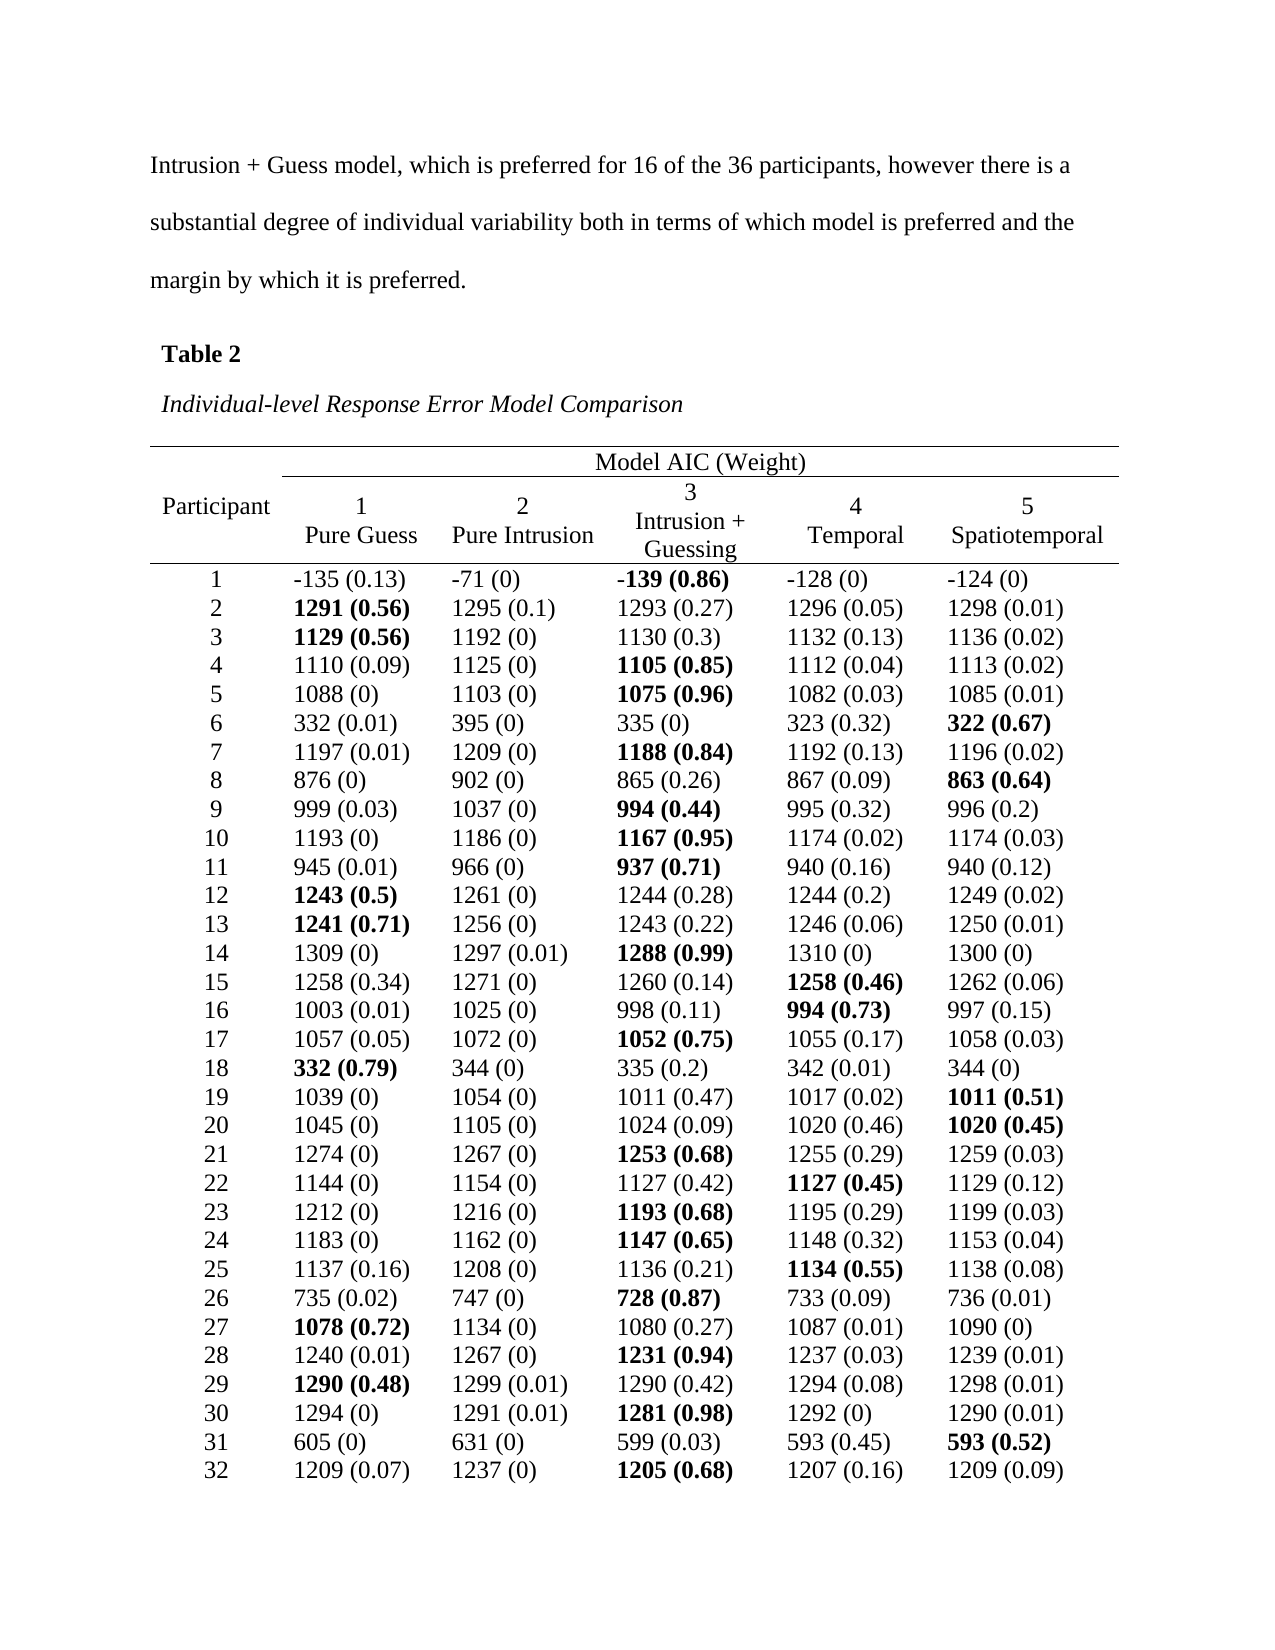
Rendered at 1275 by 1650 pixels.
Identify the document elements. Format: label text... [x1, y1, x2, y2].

table_cell 599 (0.03) [605, 1427, 775, 1456]
table_cell 1261 (0) [440, 881, 605, 909]
table_cell 1192 (0) [440, 622, 605, 651]
table_cell 733 (0.09) [775, 1283, 936, 1312]
table_cell 996 (0.2) [936, 794, 1119, 823]
table_cell 1258 (0.34) [282, 967, 440, 996]
table_cell 29 [150, 1369, 282, 1398]
table_cell 18 [150, 1053, 282, 1082]
table_cell 1199 (0.03) [936, 1197, 1119, 1226]
table_cell 1003 (0.01) [282, 996, 440, 1024]
table_cell 19 [150, 1082, 282, 1111]
table_cell 1075 (0.96) [605, 679, 775, 708]
table_cell 1183 (0) [282, 1226, 440, 1254]
table_cell 1271 (0) [440, 967, 605, 996]
table_cell 735 (0.02) [282, 1283, 440, 1312]
table_cell 1017 (0.02) [775, 1082, 936, 1111]
table_cell 1292 (0) [775, 1398, 936, 1427]
table_cell 1186 (0) [440, 823, 605, 852]
table_cell 1293 (0.27) [605, 593, 775, 622]
table_cell 14 [150, 938, 282, 967]
table_cell 747 (0) [440, 1283, 605, 1312]
table_cell 902 (0) [440, 766, 605, 794]
table_cell 997 (0.15) [936, 996, 1119, 1024]
table_cell -135 (0.13) [282, 564, 440, 593]
table_cell 593 (0.52) [936, 1427, 1119, 1456]
table_cell 1243 (0.5) [282, 881, 440, 909]
table_cell 994 (0.44) [605, 794, 775, 823]
table_cell 1209 (0.09) [936, 1456, 1119, 1484]
table_cell 1208 (0) [440, 1254, 605, 1283]
table_cell 1103 (0) [440, 679, 605, 708]
table_cell 1025 (0) [440, 996, 605, 1024]
table_cell 1274 (0) [282, 1139, 440, 1168]
table_cell 5 [150, 679, 282, 708]
table_cell 1244 (0.28) [605, 881, 775, 909]
table_cell 1250 (0.01) [936, 909, 1119, 938]
table_cell 1239 (0.01) [936, 1341, 1119, 1369]
table_cell 335 (0) [605, 708, 775, 737]
table_cell 1057 (0.05) [282, 1024, 440, 1053]
table_cell 966 (0) [440, 852, 605, 881]
table_cell 344 (0) [440, 1053, 605, 1082]
table_cell 1290 (0.48) [282, 1369, 440, 1398]
table_cell 1078 (0.72) [282, 1312, 440, 1341]
table_cell 4 Temporal [775, 477, 936, 563]
table_cell 1216 (0) [440, 1197, 605, 1226]
table_cell 1129 (0.12) [936, 1168, 1119, 1197]
table_cell 28 [150, 1341, 282, 1369]
table_cell 332 (0.01) [282, 708, 440, 737]
table_cell 1144 (0) [282, 1168, 440, 1197]
table_cell 1291 (0.56) [282, 593, 440, 622]
table_cell 332 (0.79) [282, 1053, 440, 1082]
table_cell 593 (0.45) [775, 1427, 936, 1456]
table_cell 1196 (0.02) [936, 737, 1119, 766]
table_cell 876 (0) [282, 766, 440, 794]
table_cell 1205 (0.68) [605, 1456, 775, 1484]
table_cell 1090 (0) [936, 1312, 1119, 1341]
table_cell 1105 (0.85) [605, 651, 775, 679]
table_cell 1134 (0.55) [775, 1254, 936, 1283]
table_cell 1246 (0.06) [775, 909, 936, 938]
table_cell 865 (0.26) [605, 766, 775, 794]
table_cell 1309 (0) [282, 938, 440, 967]
table_cell 5 Spatiotemporal [936, 477, 1119, 563]
table_cell 23 [150, 1197, 282, 1226]
table_cell 20 [150, 1111, 282, 1139]
table_cell 1231 (0.94) [605, 1341, 775, 1369]
table_cell 940 (0.16) [775, 852, 936, 881]
table_cell 1 Pure Guess [282, 477, 440, 563]
table_cell 1174 (0.03) [936, 823, 1119, 852]
table_cell 1130 (0.3) [605, 622, 775, 651]
table_cell 7 [150, 737, 282, 766]
table_cell 1054 (0) [440, 1082, 605, 1111]
table_cell 24 [150, 1226, 282, 1254]
table_cell 21 [150, 1139, 282, 1168]
table_cell 1113 (0.02) [936, 651, 1119, 679]
table_cell 1020 (0.45) [936, 1111, 1119, 1139]
table_cell 3 [150, 622, 282, 651]
table_cell 1127 (0.42) [605, 1168, 775, 1197]
table_cell 1020 (0.46) [775, 1111, 936, 1139]
table_cell 1134 (0) [440, 1312, 605, 1341]
table_cell 1288 (0.99) [605, 938, 775, 967]
table_cell 10 [150, 823, 282, 852]
table_cell 1298 (0.01) [936, 1369, 1119, 1398]
table_cell 1290 (0.01) [936, 1398, 1119, 1427]
table_cell 1259 (0.03) [936, 1139, 1119, 1168]
table_cell 1132 (0.13) [775, 622, 936, 651]
table_header Table 2 Individual-level Response Error Model Comparison [150, 339, 1119, 446]
table_cell 2 [150, 593, 282, 622]
table_cell 1260 (0.14) [605, 967, 775, 996]
table_cell 22 [150, 1168, 282, 1197]
table_cell 1011 (0.51) [936, 1082, 1119, 1111]
table_cell 1153 (0.04) [936, 1226, 1119, 1254]
table_cell 1240 (0.01) [282, 1341, 440, 1369]
table_cell 1110 (0.09) [282, 651, 440, 679]
table_cell 1294 (0) [282, 1398, 440, 1427]
table_cell -139 (0.86) [605, 564, 775, 593]
table_cell 1244 (0.2) [775, 881, 936, 909]
table_cell 1174 (0.02) [775, 823, 936, 852]
table_cell 1243 (0.22) [605, 909, 775, 938]
table_cell 335 (0.2) [605, 1053, 775, 1082]
table_cell 1197 (0.01) [282, 737, 440, 766]
table_cell 1256 (0) [440, 909, 605, 938]
table_cell 631 (0) [440, 1427, 605, 1456]
table_cell -124 (0) [936, 564, 1119, 593]
table_cell 1295 (0.1) [440, 593, 605, 622]
table_cell 1195 (0.29) [775, 1197, 936, 1226]
table_cell 1136 (0.21) [605, 1254, 775, 1283]
table_cell 1129 (0.56) [282, 622, 440, 651]
table_cell 1052 (0.75) [605, 1024, 775, 1053]
table_cell 1055 (0.17) [775, 1024, 936, 1053]
table_cell 1207 (0.16) [775, 1456, 936, 1484]
table_cell 27 [150, 1312, 282, 1341]
table_cell 1037 (0) [440, 794, 605, 823]
table_cell 1237 (0.03) [775, 1341, 936, 1369]
table_cell 322 (0.67) [936, 708, 1119, 737]
table_cell 4 [150, 651, 282, 679]
table_cell 1209 (0) [440, 737, 605, 766]
table_cell 1209 (0.07) [282, 1456, 440, 1484]
table_cell 1299 (0.01) [440, 1369, 605, 1398]
table_cell 1193 (0) [282, 823, 440, 852]
table_cell 1267 (0) [440, 1139, 605, 1168]
table_cell 1297 (0.01) [440, 938, 605, 967]
table_cell 1188 (0.84) [605, 737, 775, 766]
table_cell 1300 (0) [936, 938, 1119, 967]
table_cell 1058 (0.03) [936, 1024, 1119, 1053]
table_cell 1136 (0.02) [936, 622, 1119, 651]
table_cell 1080 (0.27) [605, 1312, 775, 1341]
table_cell 736 (0.01) [936, 1283, 1119, 1312]
table_cell 1193 (0.68) [605, 1197, 775, 1226]
table_cell 25 [150, 1254, 282, 1283]
table_cell 15 [150, 967, 282, 996]
table_cell 1212 (0) [282, 1197, 440, 1226]
table_cell 2 Pure Intrusion [440, 477, 605, 563]
table_cell 1310 (0) [775, 938, 936, 967]
table_cell 1192 (0.13) [775, 737, 936, 766]
table_cell 11 [150, 852, 282, 881]
table_cell Model AIC (Weight) [282, 447, 1119, 476]
table_cell 1241 (0.71) [282, 909, 440, 938]
table_cell 12 [150, 881, 282, 909]
table_cell 994 (0.73) [775, 996, 936, 1024]
table_cell 344 (0) [936, 1053, 1119, 1082]
table_cell 1045 (0) [282, 1111, 440, 1139]
table_cell 1138 (0.08) [936, 1254, 1119, 1283]
table_cell 1087 (0.01) [775, 1312, 936, 1341]
table_cell Participant [150, 447, 282, 563]
table_cell 1167 (0.95) [605, 823, 775, 852]
table_cell 1154 (0) [440, 1168, 605, 1197]
table_cell 1082 (0.03) [775, 679, 936, 708]
table_cell 867 (0.09) [775, 766, 936, 794]
table_cell 6 [150, 708, 282, 737]
table_cell 1127 (0.45) [775, 1168, 936, 1197]
table_cell 1137 (0.16) [282, 1254, 440, 1283]
table_cell 3 Intrusion + Guessing [605, 477, 775, 563]
table_cell 1011 (0.47) [605, 1082, 775, 1111]
table_cell 998 (0.11) [605, 996, 775, 1024]
table_cell 1072 (0) [440, 1024, 605, 1053]
table_cell 605 (0) [282, 1427, 440, 1456]
table_cell 937 (0.71) [605, 852, 775, 881]
table_cell 395 (0) [440, 708, 605, 737]
table_cell 17 [150, 1024, 282, 1053]
table_cell 945 (0.01) [282, 852, 440, 881]
table_cell 9 [150, 794, 282, 823]
table_cell 1290 (0.42) [605, 1369, 775, 1398]
table_cell -128 (0) [775, 564, 936, 593]
table_cell 999 (0.03) [282, 794, 440, 823]
table_cell 728 (0.87) [605, 1283, 775, 1312]
table_cell 26 [150, 1283, 282, 1312]
table_cell 995 (0.32) [775, 794, 936, 823]
table_cell 8 [150, 766, 282, 794]
table_cell 1125 (0) [440, 651, 605, 679]
table_cell 1281 (0.98) [605, 1398, 775, 1427]
table_cell 1085 (0.01) [936, 679, 1119, 708]
table_cell 1267 (0) [440, 1341, 605, 1369]
table_cell 13 [150, 909, 282, 938]
table_cell 1112 (0.04) [775, 651, 936, 679]
table_cell 1253 (0.68) [605, 1139, 775, 1168]
table_cell 1148 (0.32) [775, 1226, 936, 1254]
table_cell 1147 (0.65) [605, 1226, 775, 1254]
table_cell 1249 (0.02) [936, 881, 1119, 909]
table_cell 1258 (0.46) [775, 967, 936, 996]
table_cell 32 [150, 1456, 282, 1484]
table_cell 342 (0.01) [775, 1053, 936, 1082]
table_cell 31 [150, 1427, 282, 1456]
table_cell 323 (0.32) [775, 708, 936, 737]
table_cell 1262 (0.06) [936, 967, 1119, 996]
table_cell 1105 (0) [440, 1111, 605, 1139]
table_cell 16 [150, 996, 282, 1024]
table_cell 1039 (0) [282, 1082, 440, 1111]
table_cell 1162 (0) [440, 1226, 605, 1254]
table_cell 1298 (0.01) [936, 593, 1119, 622]
table_cell -71 (0) [440, 564, 605, 593]
table_cell 863 (0.64) [936, 766, 1119, 794]
table_cell 1291 (0.01) [440, 1398, 605, 1427]
table_cell 1255 (0.29) [775, 1139, 936, 1168]
table_cell 1294 (0.08) [775, 1369, 936, 1398]
table_cell 1296 (0.05) [775, 593, 936, 622]
table_cell 1237 (0) [440, 1456, 605, 1484]
table_cell 1088 (0) [282, 679, 440, 708]
table_cell 30 [150, 1398, 282, 1427]
table_cell 1 [150, 564, 282, 593]
table_cell 1024 (0.09) [605, 1111, 775, 1139]
table_cell 940 (0.12) [936, 852, 1119, 881]
